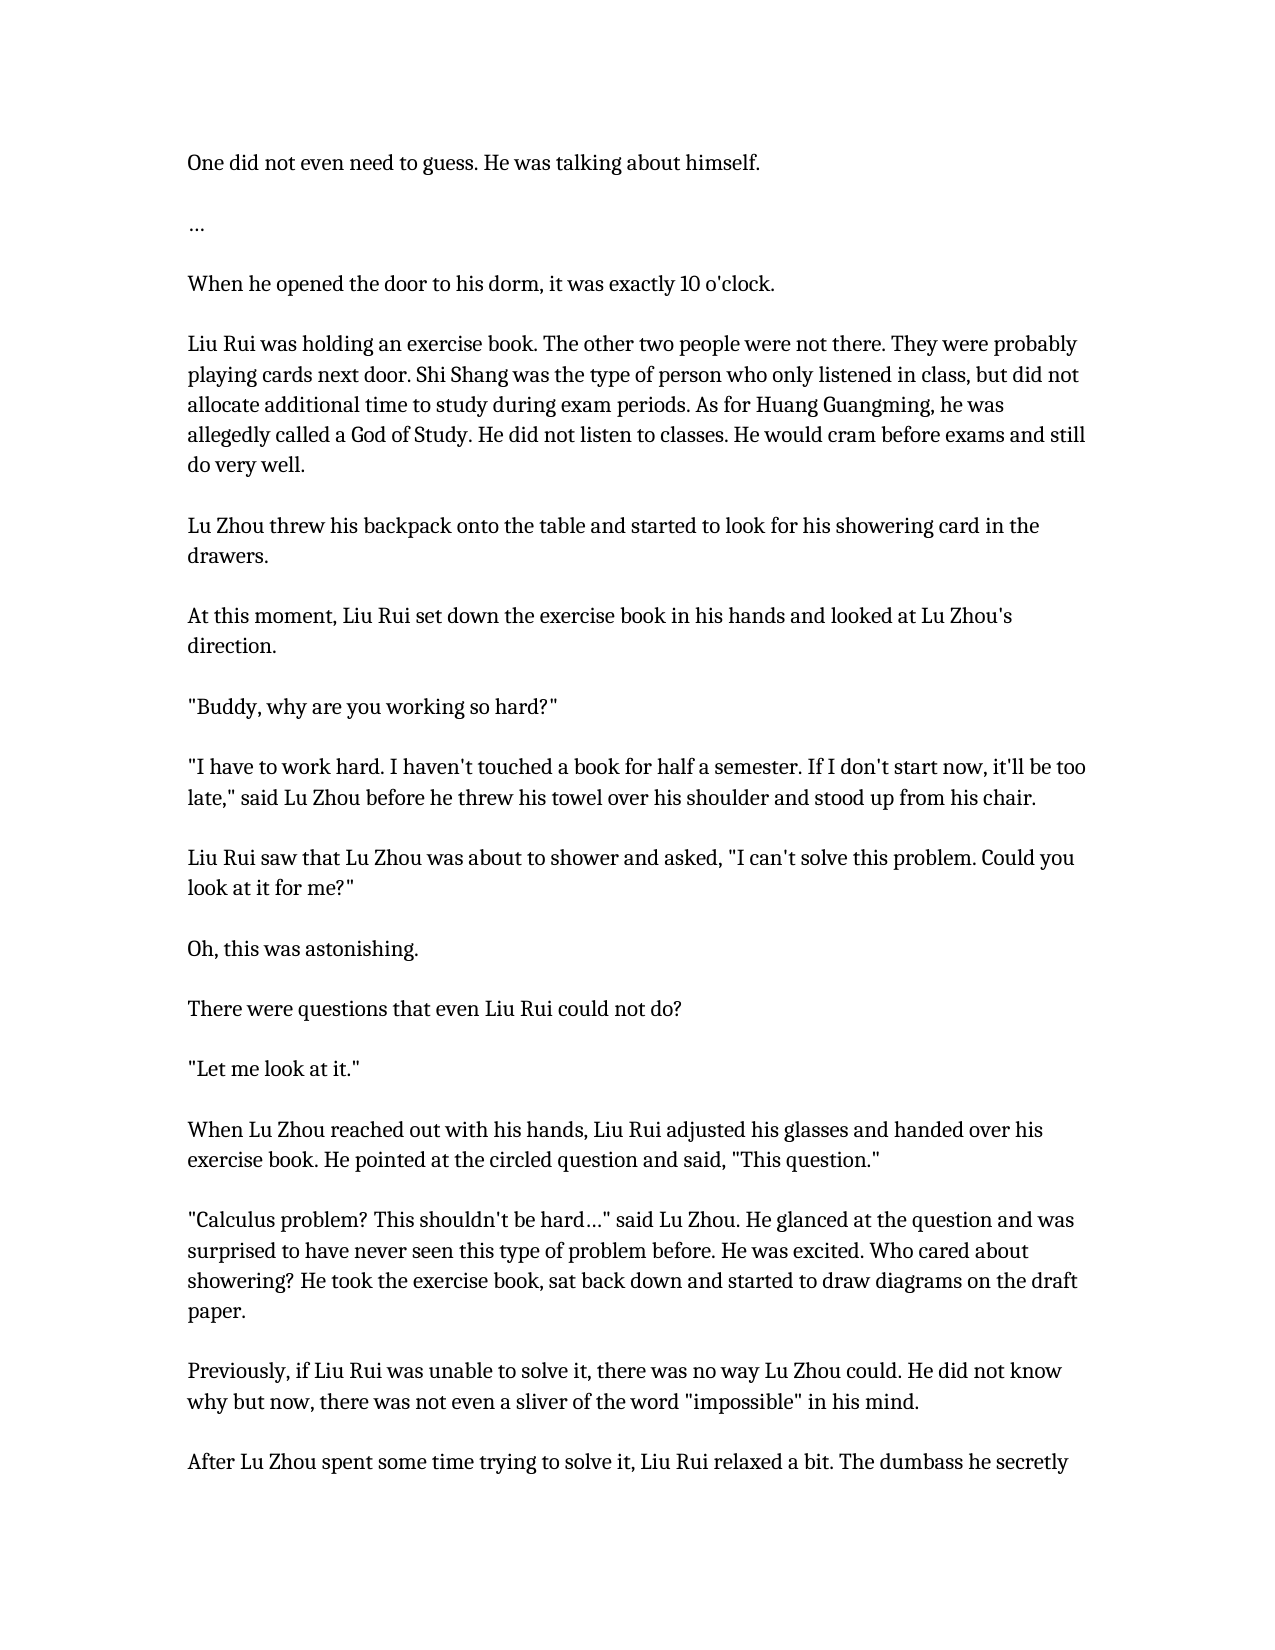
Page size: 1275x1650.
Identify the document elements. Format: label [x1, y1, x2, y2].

text [187, 150, 1087, 1475]
